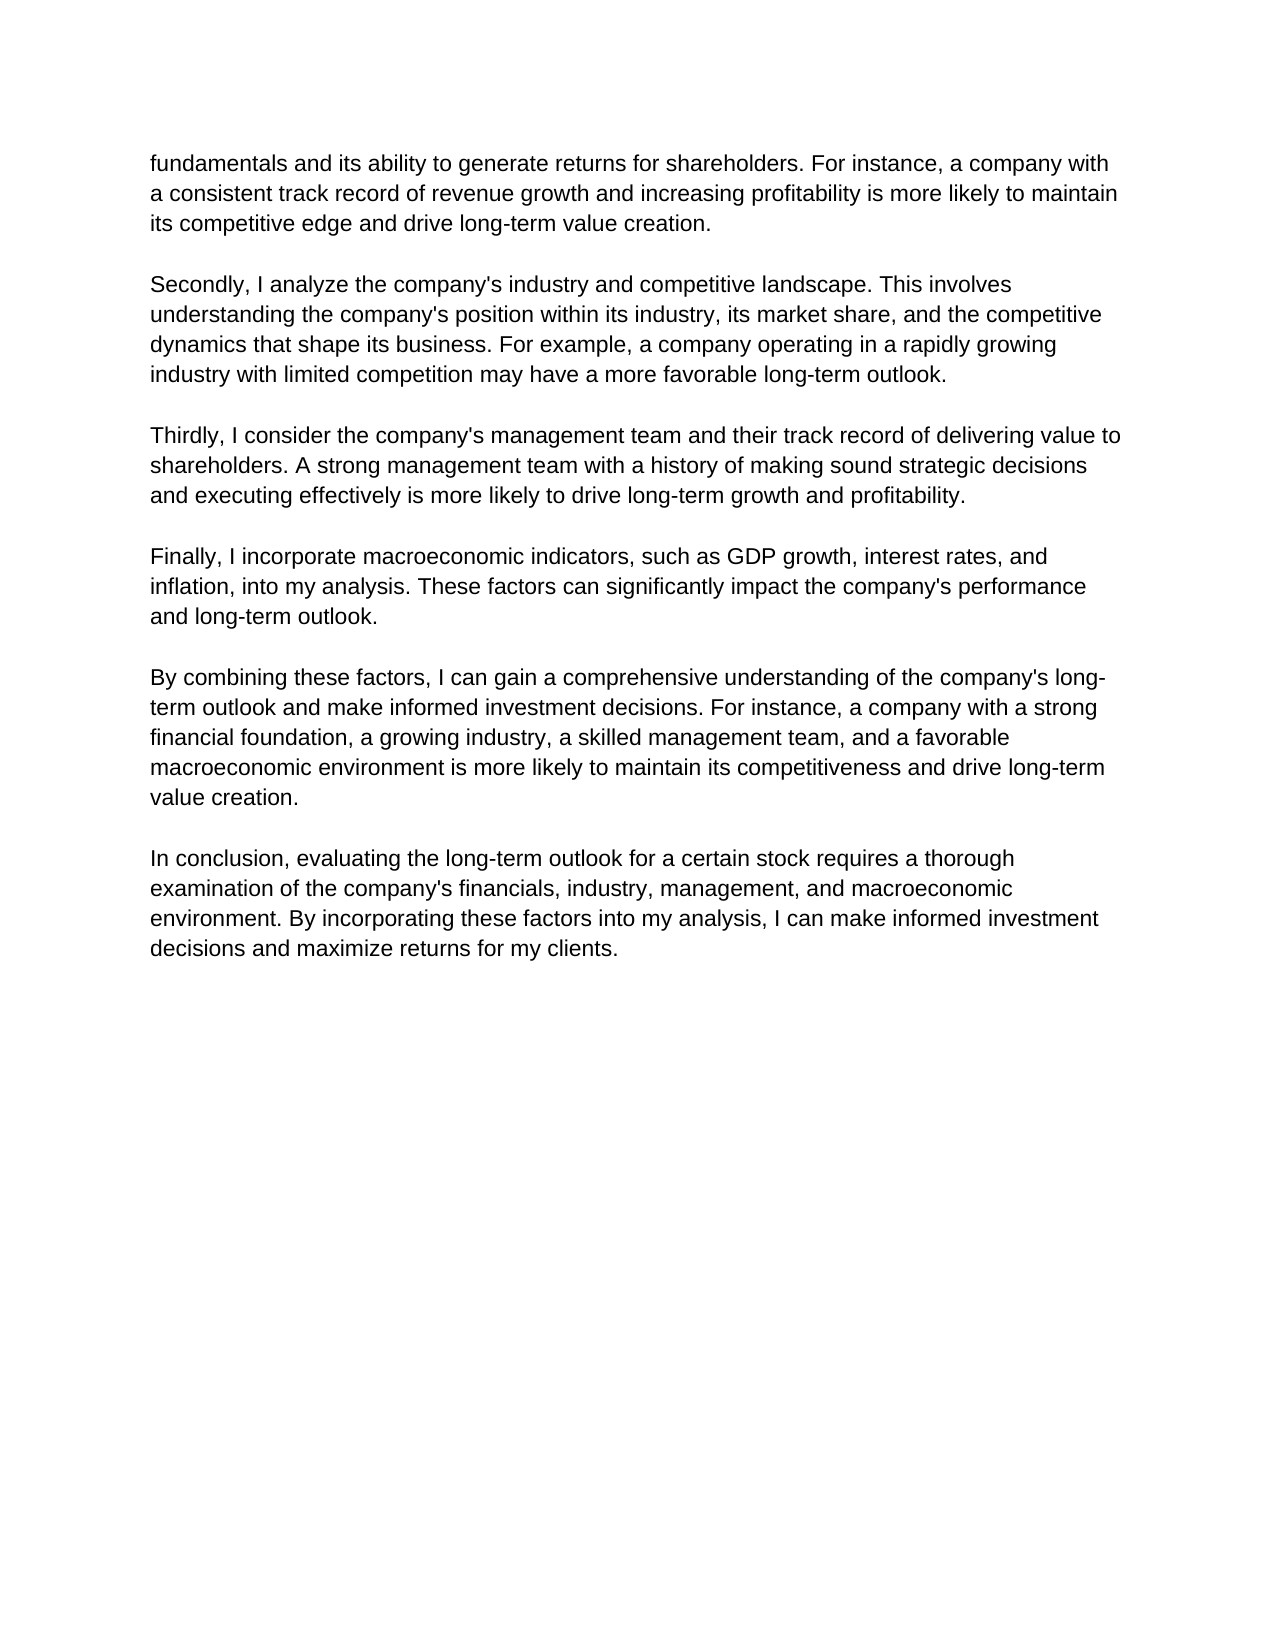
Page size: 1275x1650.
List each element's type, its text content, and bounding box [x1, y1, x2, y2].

text In conclusion, evaluating the long-term outlook for a certain stock requires a thorough examination of the company's financials, industry, management, and macroeconomic environment. By incorporating these factors into my analysis, I can make informed investment decisions and maximize returns for my clients. [150, 845, 1125, 962]
text By combining these factors, I can gain a comprehensive understanding of the company's long-term outlook and make informed investment decisions. For instance, a company with a strong financial foundation, a growing industry, a skilled management team, and a favorable macroeconomic environment is more likely to maintain its competitiveness and drive long-term value creation. [150, 663, 1125, 811]
text Finally, I incorporate macroeconomic indicators, such as GDP growth, interest rates, and inflation, into my analysis. These factors can significantly impact the company's performance and long-term outlook. [150, 543, 1125, 629]
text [150, 150, 1125, 237]
text Secondly, I analyze the company's industry and competitive landscape. This involves understanding the company's position within its industry, its market share, and the competitive dynamics that shape its business. For example, a company operating in a rapidly growing industry with limited competition may have a more favorable long-term outlook. [150, 271, 1125, 388]
text Thirdly, I consider the company's management team and their track record of delivering value to shareholders. A strong management team with a history of making sound strategic decisions and executing effectively is more likely to drive long-term growth and profitability. [150, 422, 1125, 509]
